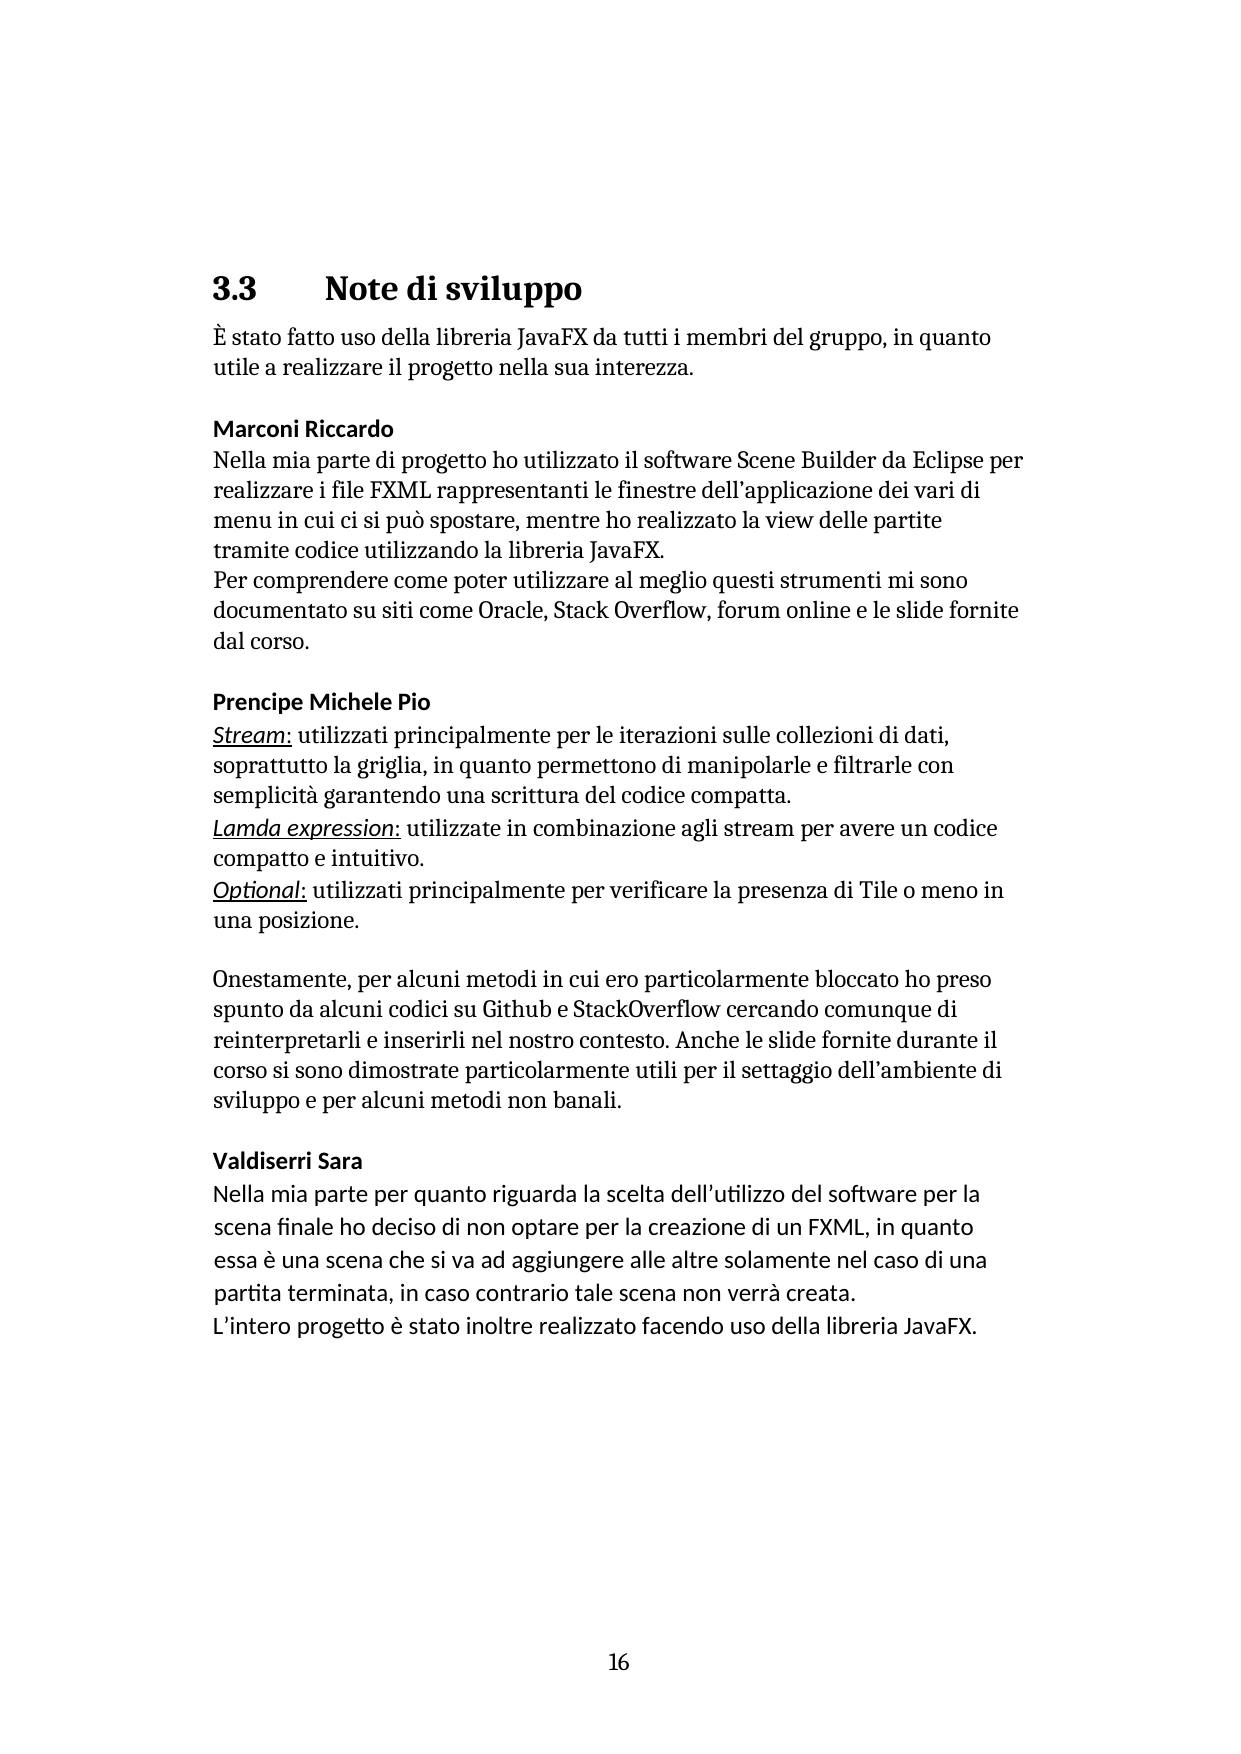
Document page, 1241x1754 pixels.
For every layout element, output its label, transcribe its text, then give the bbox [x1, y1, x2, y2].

text Onestamente, per alcuni metodi in cui ero particolarmente bloccato ho preso spunto da alcuni codici su Github e StackOverflow cercando comunque di reinterpretarli e inserirli nel nostro contesto. Anche le slide fornite durante il corso si sono dimostrate particolarmente utili per il settaggio dell’ambiente di sviluppo e per alcuni metodi non banali. [213, 965, 1024, 1114]
text È stato fatto uso della libreria JavaFX da tutti i membri del gruppo, in quanto utile a realizzare il progetto nella sua interezza. [213, 323, 1024, 382]
text Stream: utilizzati principalmente per le iterazioni sulle collezioni di dati, soprattutto la griglia, in quanto permettono di manipolarle e filtrarle con semplicità garantendo una scrittura del codice compatta. [213, 719, 1024, 810]
subtitle 3.3 Note di sviluppo [213, 268, 1024, 309]
text Valdiserri Sara [213, 1145, 1024, 1176]
text L’intero progetto è stato inoltre realizzato facendo uso della libreria JavaFX. [213, 1310, 1024, 1340]
text Lamda expression: utilizzate in combinazione agli stream per avere un codice compatto e intuitivo. [213, 812, 1024, 872]
subtitle Marconi Riccardo [213, 413, 1024, 443]
text Nella mia parte per quanto riguarda la scelta dell’utilizzo del software per la scena finale ho deciso di non optare per la creazione di un FXML, in quanto essa è una scena che si va ad aggiungere alle altre solamente nel caso di una partita terminata, in caso contrario tale scena non verrà creata. [213, 1178, 1024, 1307]
text Optional: utilizzati principalmente per verificare la presenza di Tile o meno in una posizione. [213, 874, 1024, 935]
subtitle Prencipe Michele Pio [213, 686, 1024, 717]
text Nella mia parte di progetto ho utilizzato il software Scene Builder da Eclipse per realizzare i file FXML rappresentanti le finestre dell’applicazione dei vari di menu in cui ci si può spostare, mentre ho realizzato la view delle partite tramite codice utilizzando la libreria JavaFX. Per comprendere come poter utilizzare al meglio questi strumenti mi sono documentato su siti come Oracle, Stack Overflow, forum online e le slide fornite dal corso. [213, 446, 1024, 655]
